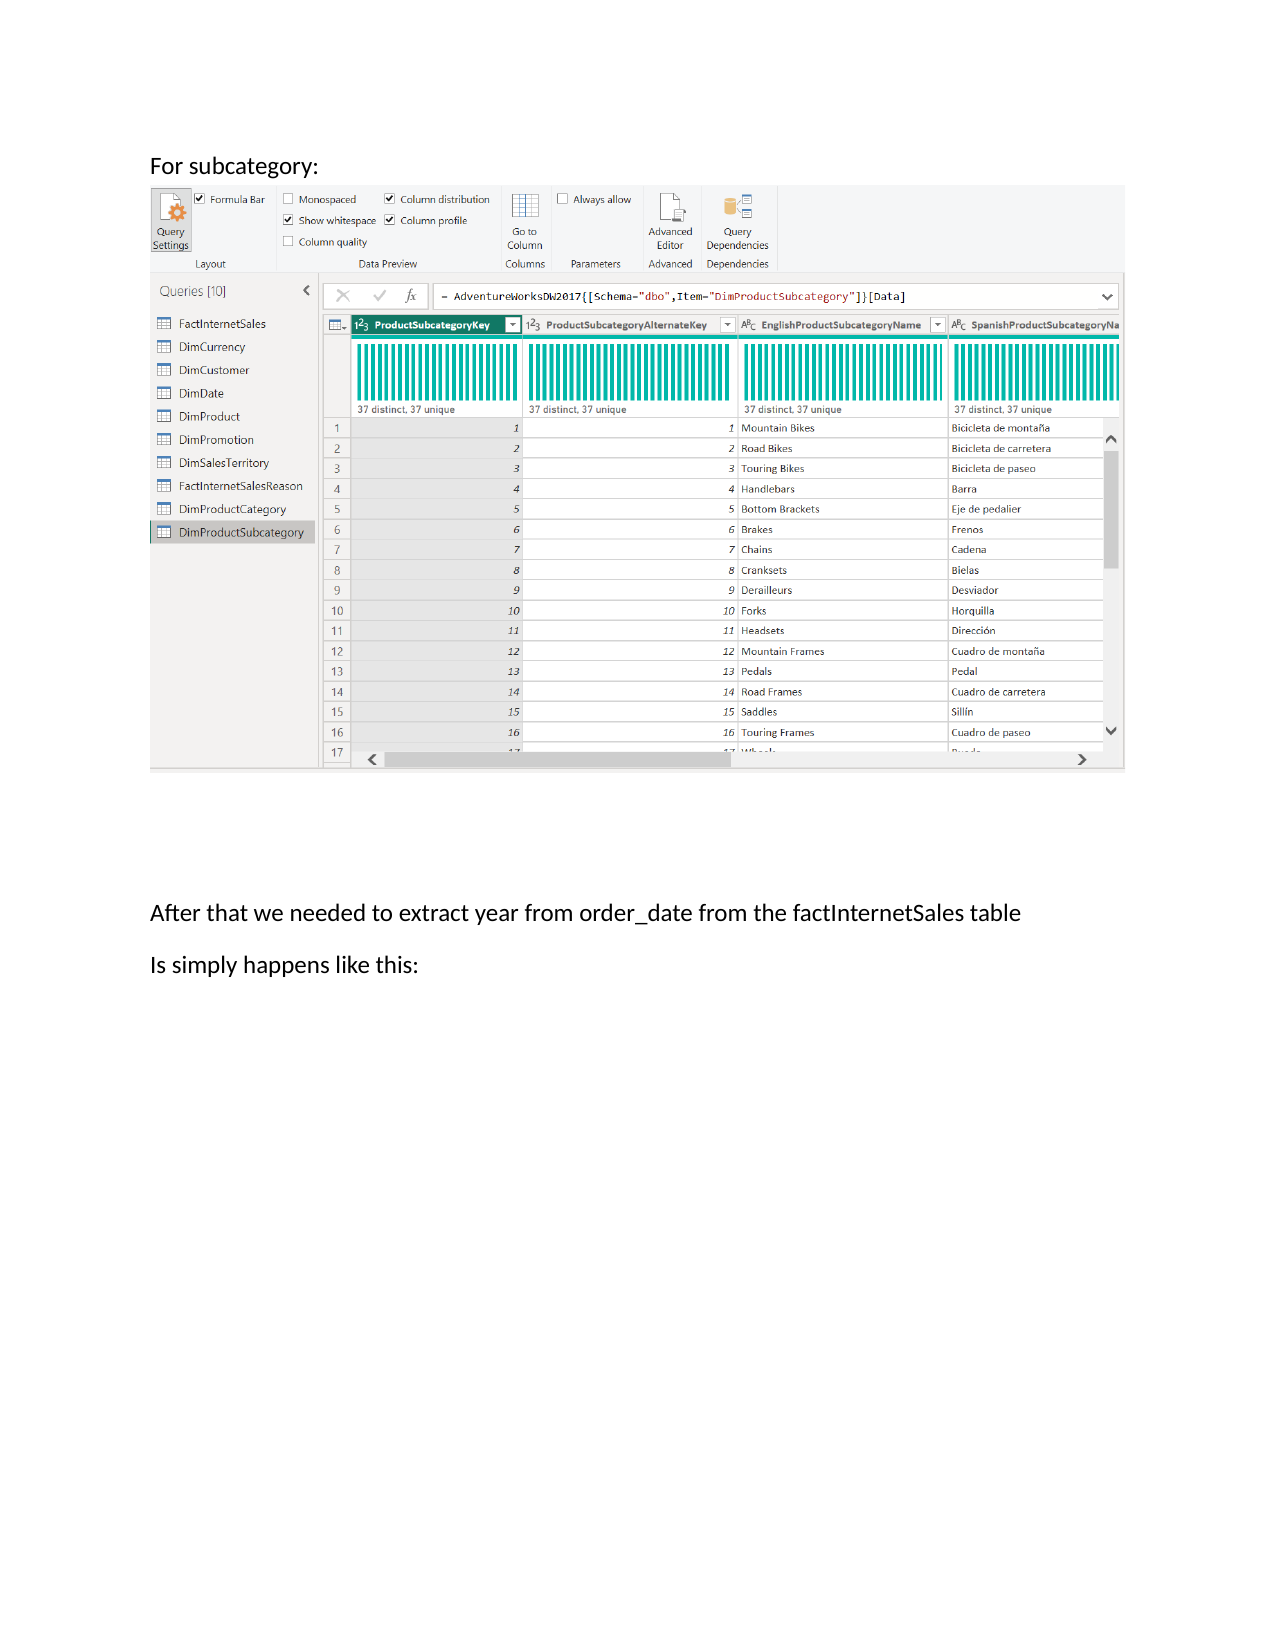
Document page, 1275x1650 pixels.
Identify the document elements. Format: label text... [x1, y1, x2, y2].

picture [150, 185, 1125, 773]
text Is simply happens like this: [150, 949, 1125, 979]
text For subcategory: [150, 150, 1125, 185]
text After that we needed to extract year from order_date from the factInternetSales table [150, 897, 1125, 928]
